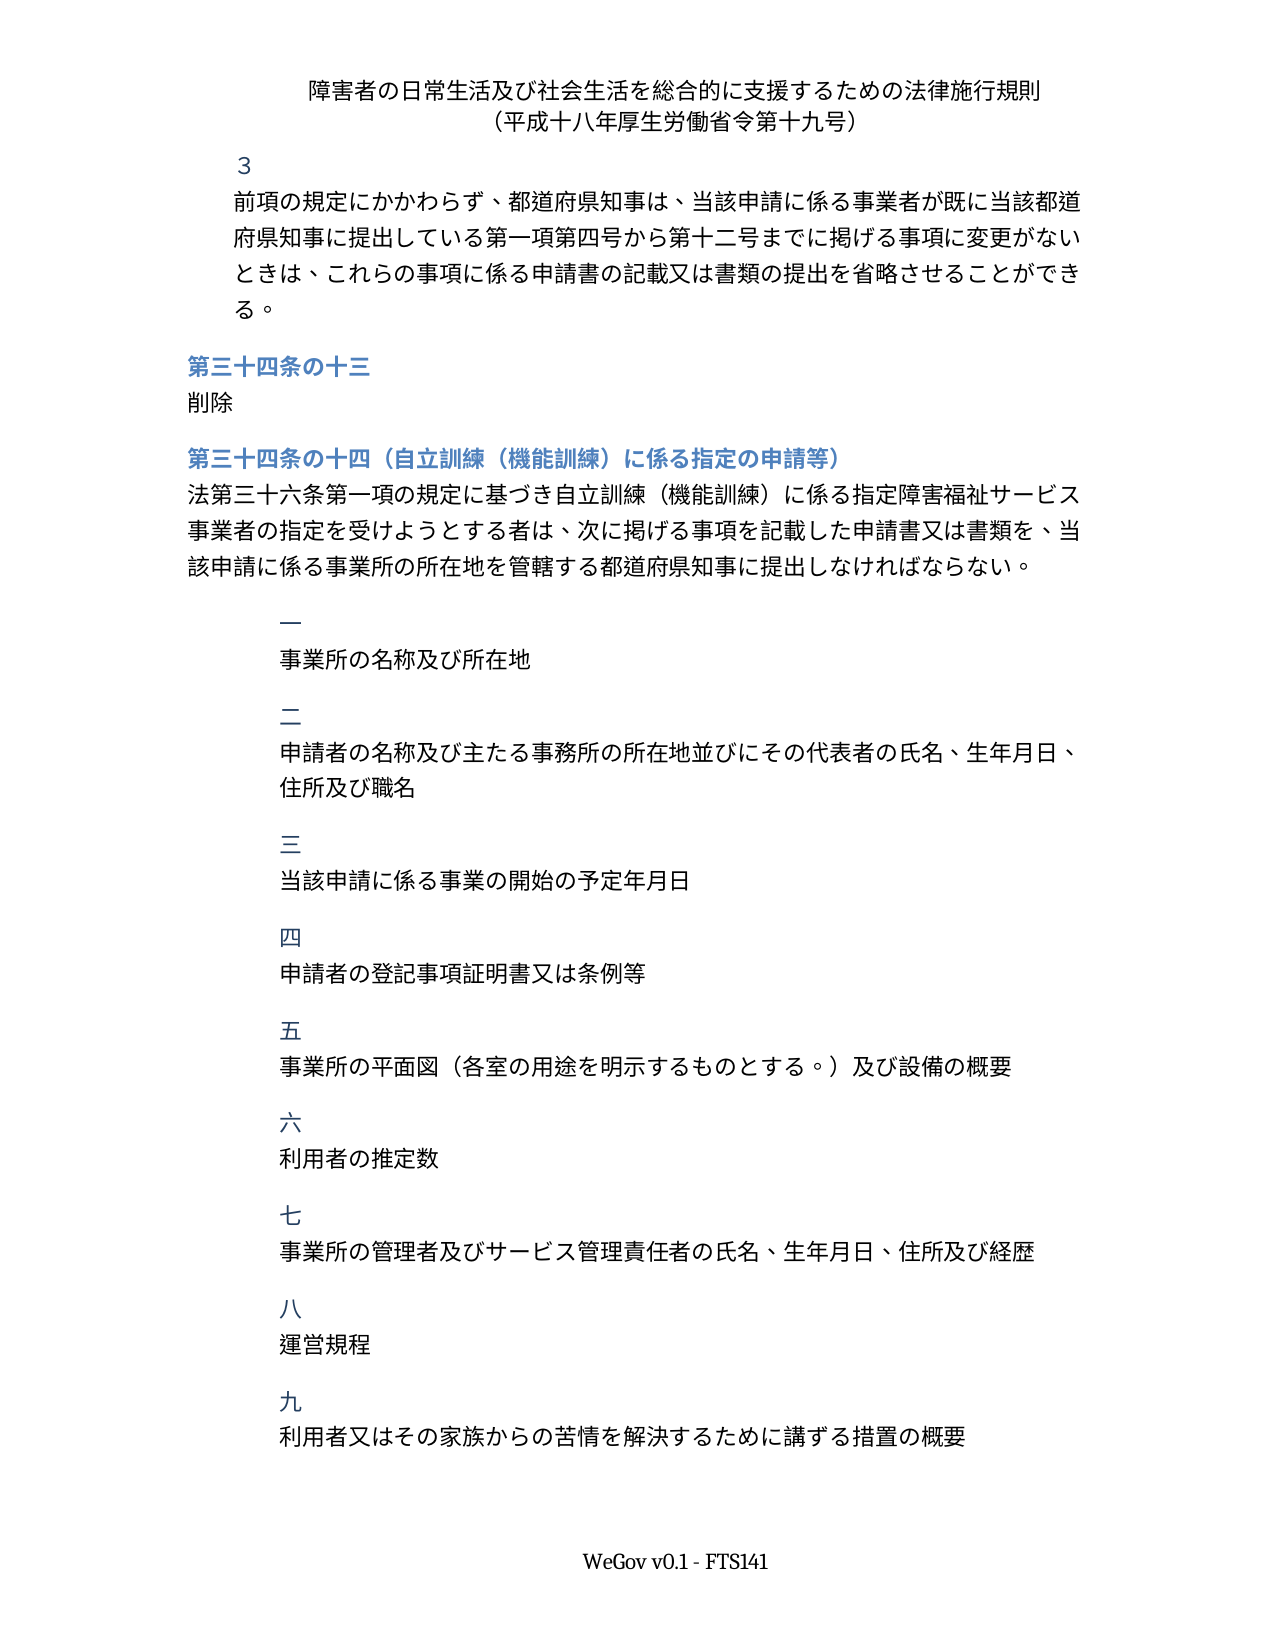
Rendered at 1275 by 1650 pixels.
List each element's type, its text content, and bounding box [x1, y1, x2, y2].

subtitle 二 [279, 701, 1087, 732]
text 事業所の平面図（各室の用途を明示するものとする。）及び設備の概要 [279, 1051, 1087, 1082]
subtitle 三 [279, 829, 1087, 860]
subtitle 七 [279, 1200, 1087, 1231]
subtitle 四 [279, 922, 1087, 953]
subtitle 第三十四条の十三 [187, 351, 1087, 382]
subtitle 一 [279, 608, 1087, 639]
text 削除 [187, 386, 1087, 418]
text 運営規程 [279, 1329, 1087, 1360]
text 利用者の推定数 [279, 1143, 1087, 1174]
subtitle 第三十四条の十四（自立訓練（機能訓練）に係る指定の申請等） [187, 443, 1087, 474]
text 法第三十六条第一項の規定に基づき自立訓練（機能訓練）に係る指定障害福祉サービス事業者の指定を受けようとする者は、次に掲げる事項を記載した申請書又は書類を、当該申請に係る事業所の所在地を管轄する都道府県知事に提出しなければならない。 [187, 479, 1087, 582]
subtitle 八 [279, 1293, 1087, 1324]
subtitle 五 [279, 1014, 1087, 1046]
subtitle 九 [279, 1385, 1087, 1417]
text 利用者又はその家族からの苦情を解決するために講ずる措置の概要 [279, 1421, 1087, 1453]
text 事業所の管理者及びサービス管理責任者の氏名、生年月日、住所及び経歴 [279, 1236, 1087, 1267]
subtitle 六 [279, 1107, 1087, 1138]
text 当該申請に係る事業の開始の予定年月日 [279, 865, 1087, 896]
text 前項の規定にかかわらず、都道府県知事は、当該申請に係る事業者が既に当該都道府県知事に提出している第一項第四号から第十二号までに掲げる事項に変更がないときは、これらの事項に係る申請書の記載又は書類の提出を省略させることができる。 [233, 186, 1087, 325]
text 事業所の名称及び所在地 [279, 644, 1087, 675]
subtitle ３ [233, 150, 1087, 181]
text 申請者の登記事項証明書又は条例等 [279, 958, 1087, 989]
text 申請者の名称及び主たる事務所の所在地並びにその代表者の氏名、生年月日、住所及び職名 [279, 736, 1087, 804]
